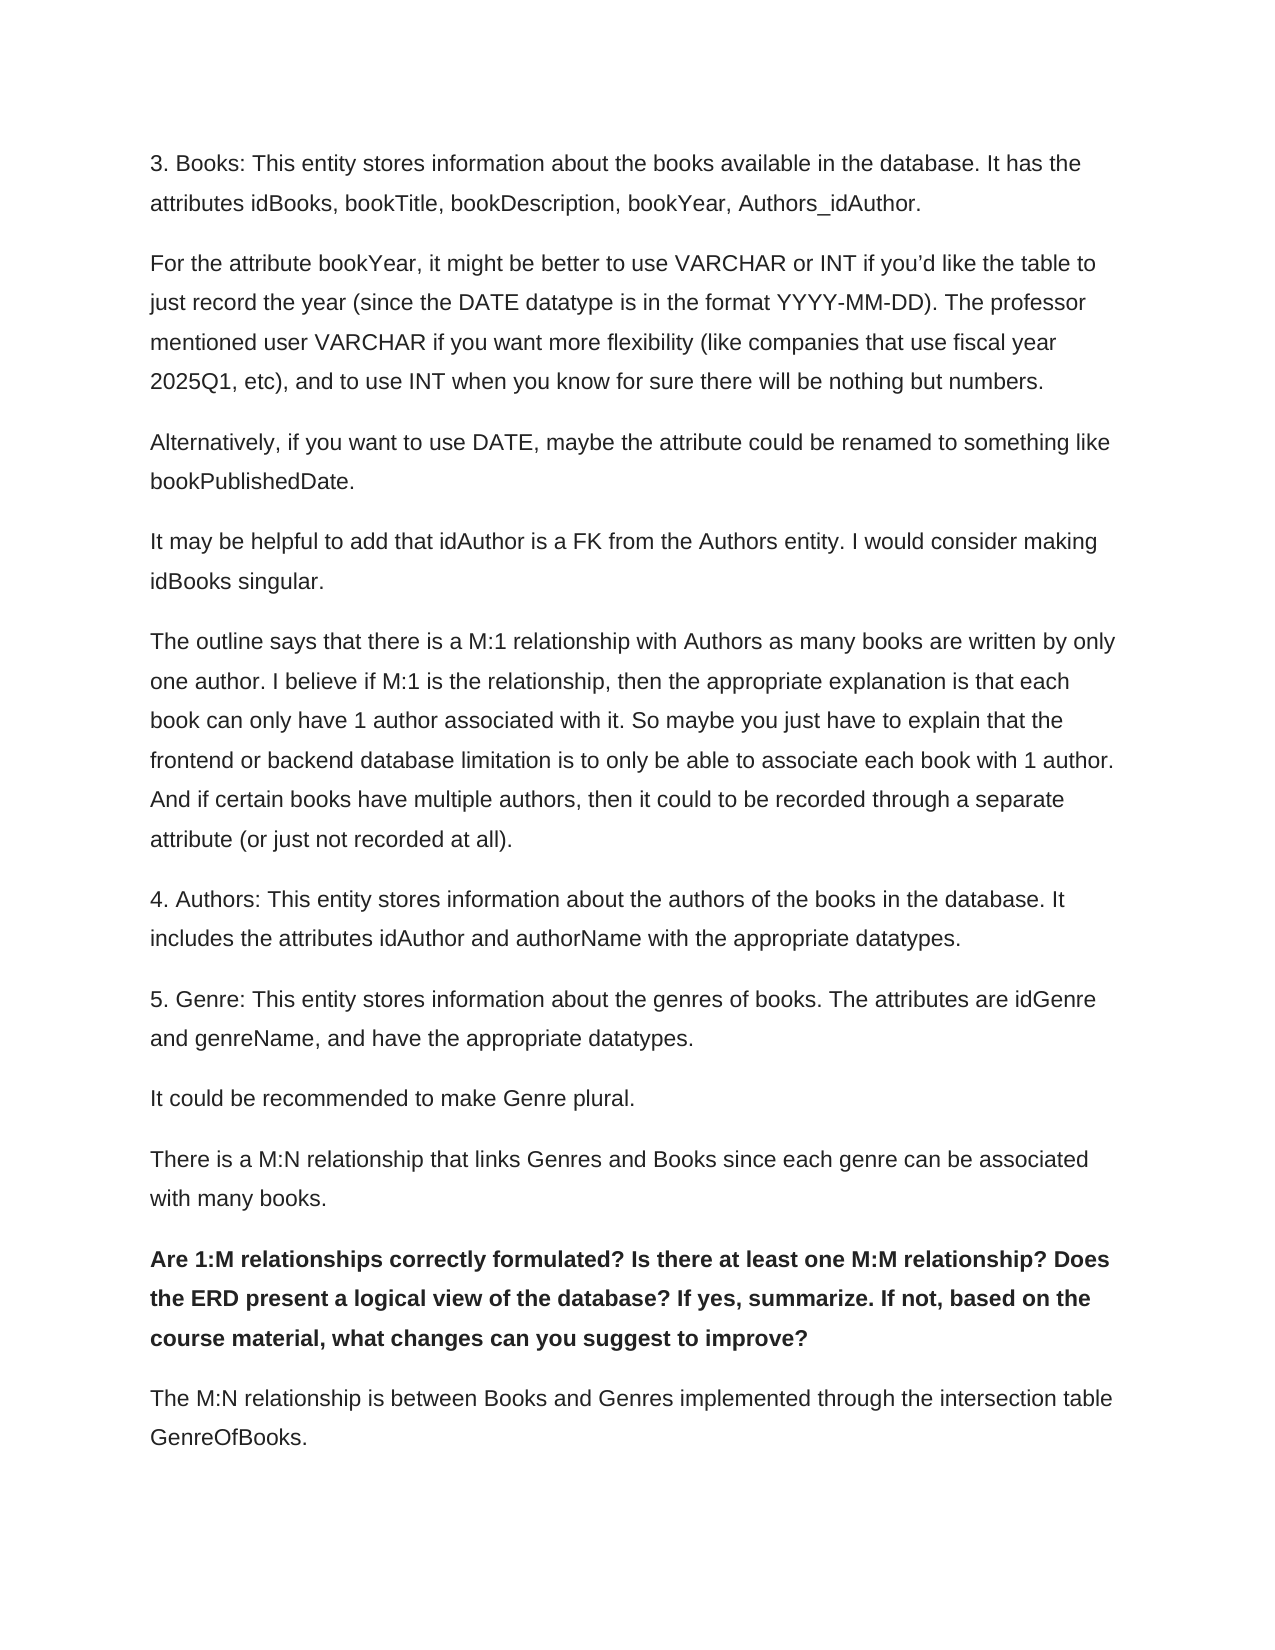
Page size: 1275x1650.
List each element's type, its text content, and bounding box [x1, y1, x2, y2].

text For the attribute bookYear, it might be better to use VARCHAR or INT if you’d like the table to just record the year (since the DATE datatype is in the format YYYY-MM-DD). The professor mentioned user VARCHAR if you want more flexibility (like companies that use fiscal year 2025Q1, etc), and to use INT when you know for sure there will be nothing but numbers. [150, 250, 1125, 394]
text It may be helpful to add that idAuthor is a FK from the Authors entity. I would consider making idBooks singular. [150, 528, 1125, 594]
text The M:N relationship is between Books and Genres implemented through the intersection table GenreOfBooks. [150, 1385, 1125, 1451]
text Are 1:M relationships correctly formulated? Is there at least one M:M relationship? Does the ERD present a logical view of the database? If yes, summarize. If not, based on the course material, what changes can you suggest to improve? [150, 1246, 1125, 1351]
text There is a M:N relationship that links Genres and Books since each genre can be associated with many books. [150, 1146, 1125, 1212]
text 5. Genre: This entity stores information about the genres of books. The attributes are idGenre and genreName, and have the appropriate datatypes. [150, 986, 1125, 1051]
text 4. Authors: This entity stores information about the authors of the books in the database. It includes the attributes idAuthor and authorName with the appropriate datatypes. [150, 886, 1125, 952]
text The outline says that there is a M:1 relationship with Authors as many books are written by only one author. I believe if M:1 is the relationship, then the appropriate explanation is that each book can only have 1 author associated with it. So maybe you just have to explain that the frontend or backend database limitation is to only be able to associate each book with 1 author. And if certain books have multiple authors, then it could to be recorded through a separate attribute (or just not recorded at all). [150, 628, 1125, 852]
text 3. Books: This entity stores information about the books available in the database. It has the attributes idBooks, bookTitle, bookDescription, bookYear, Authors_idAuthor. [150, 150, 1125, 216]
text Alternatively, if you want to use DATE, maybe the attribute could be renamed to something like bookPublishedDate. [150, 428, 1125, 494]
text It could be recommended to make Genre plural. [150, 1085, 1125, 1112]
